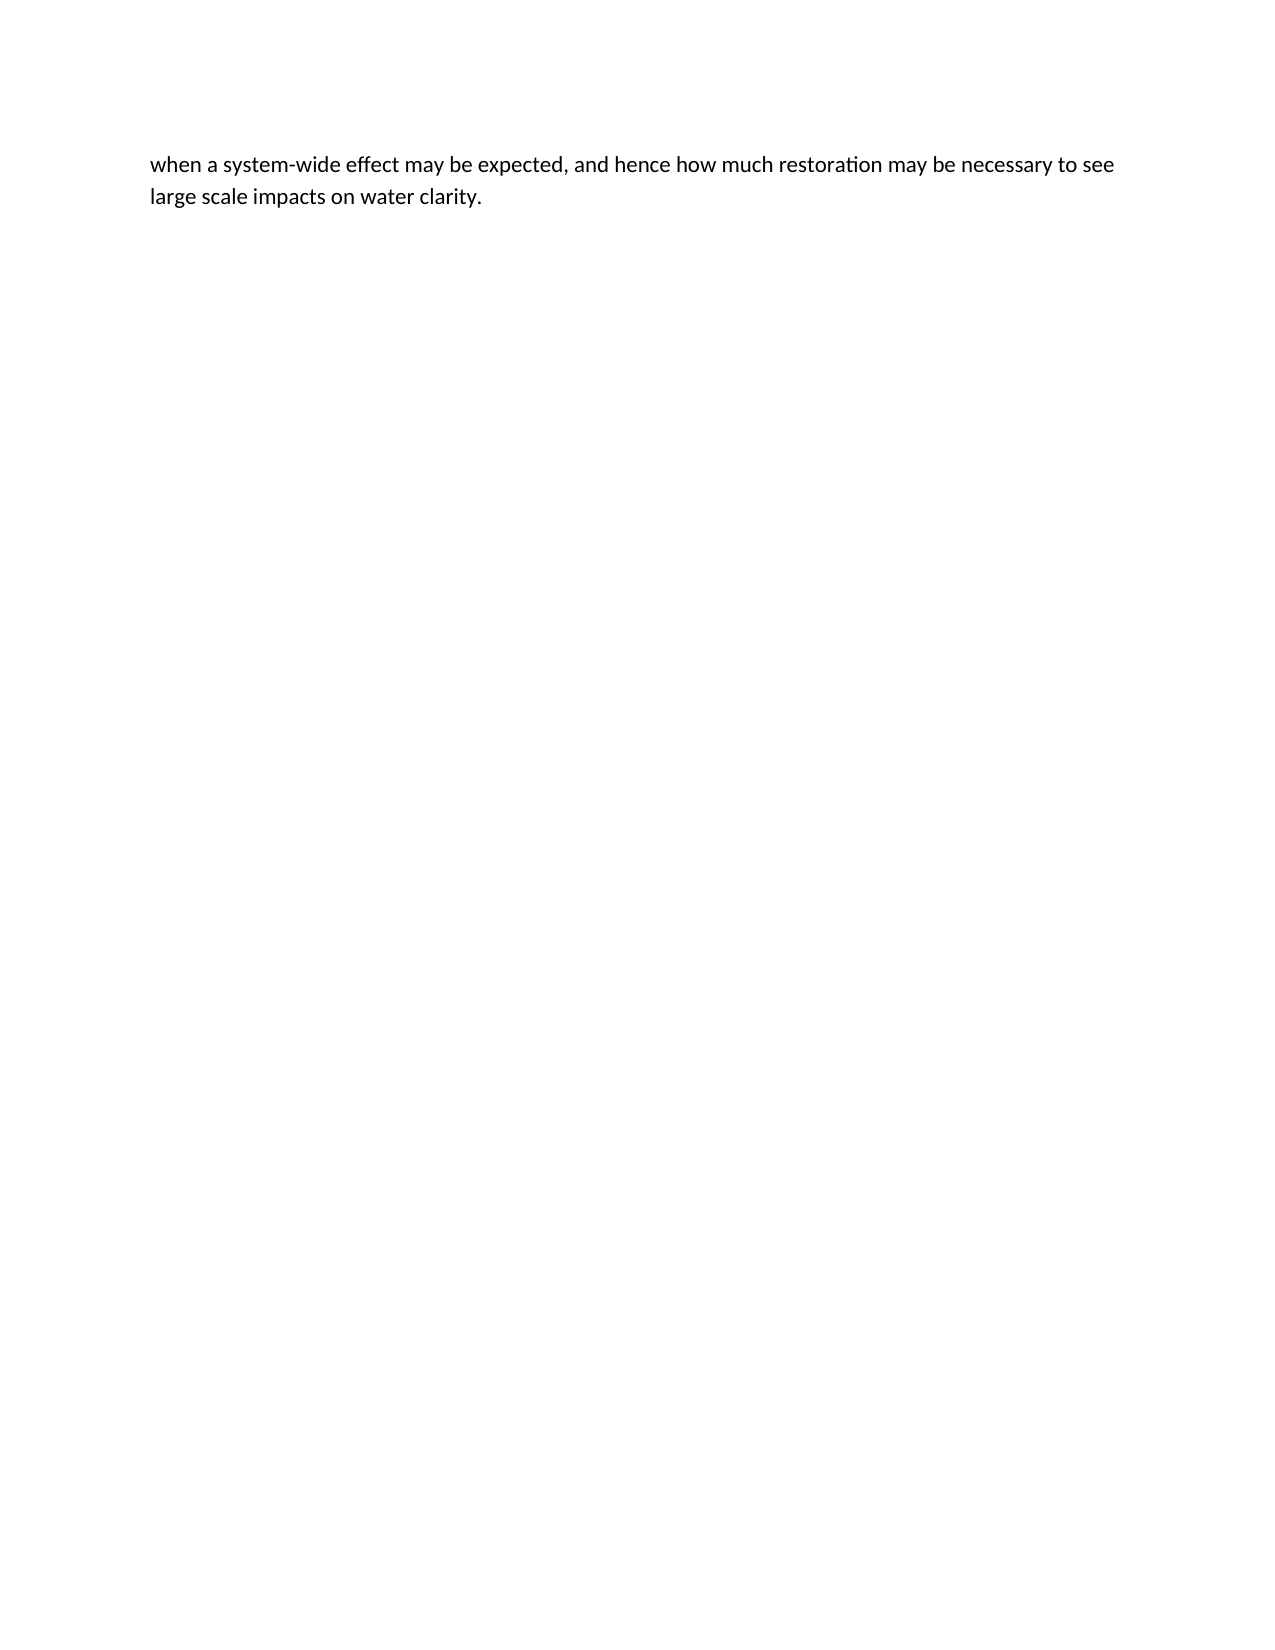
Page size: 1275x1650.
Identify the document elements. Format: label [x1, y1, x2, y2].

text [150, 150, 1125, 210]
